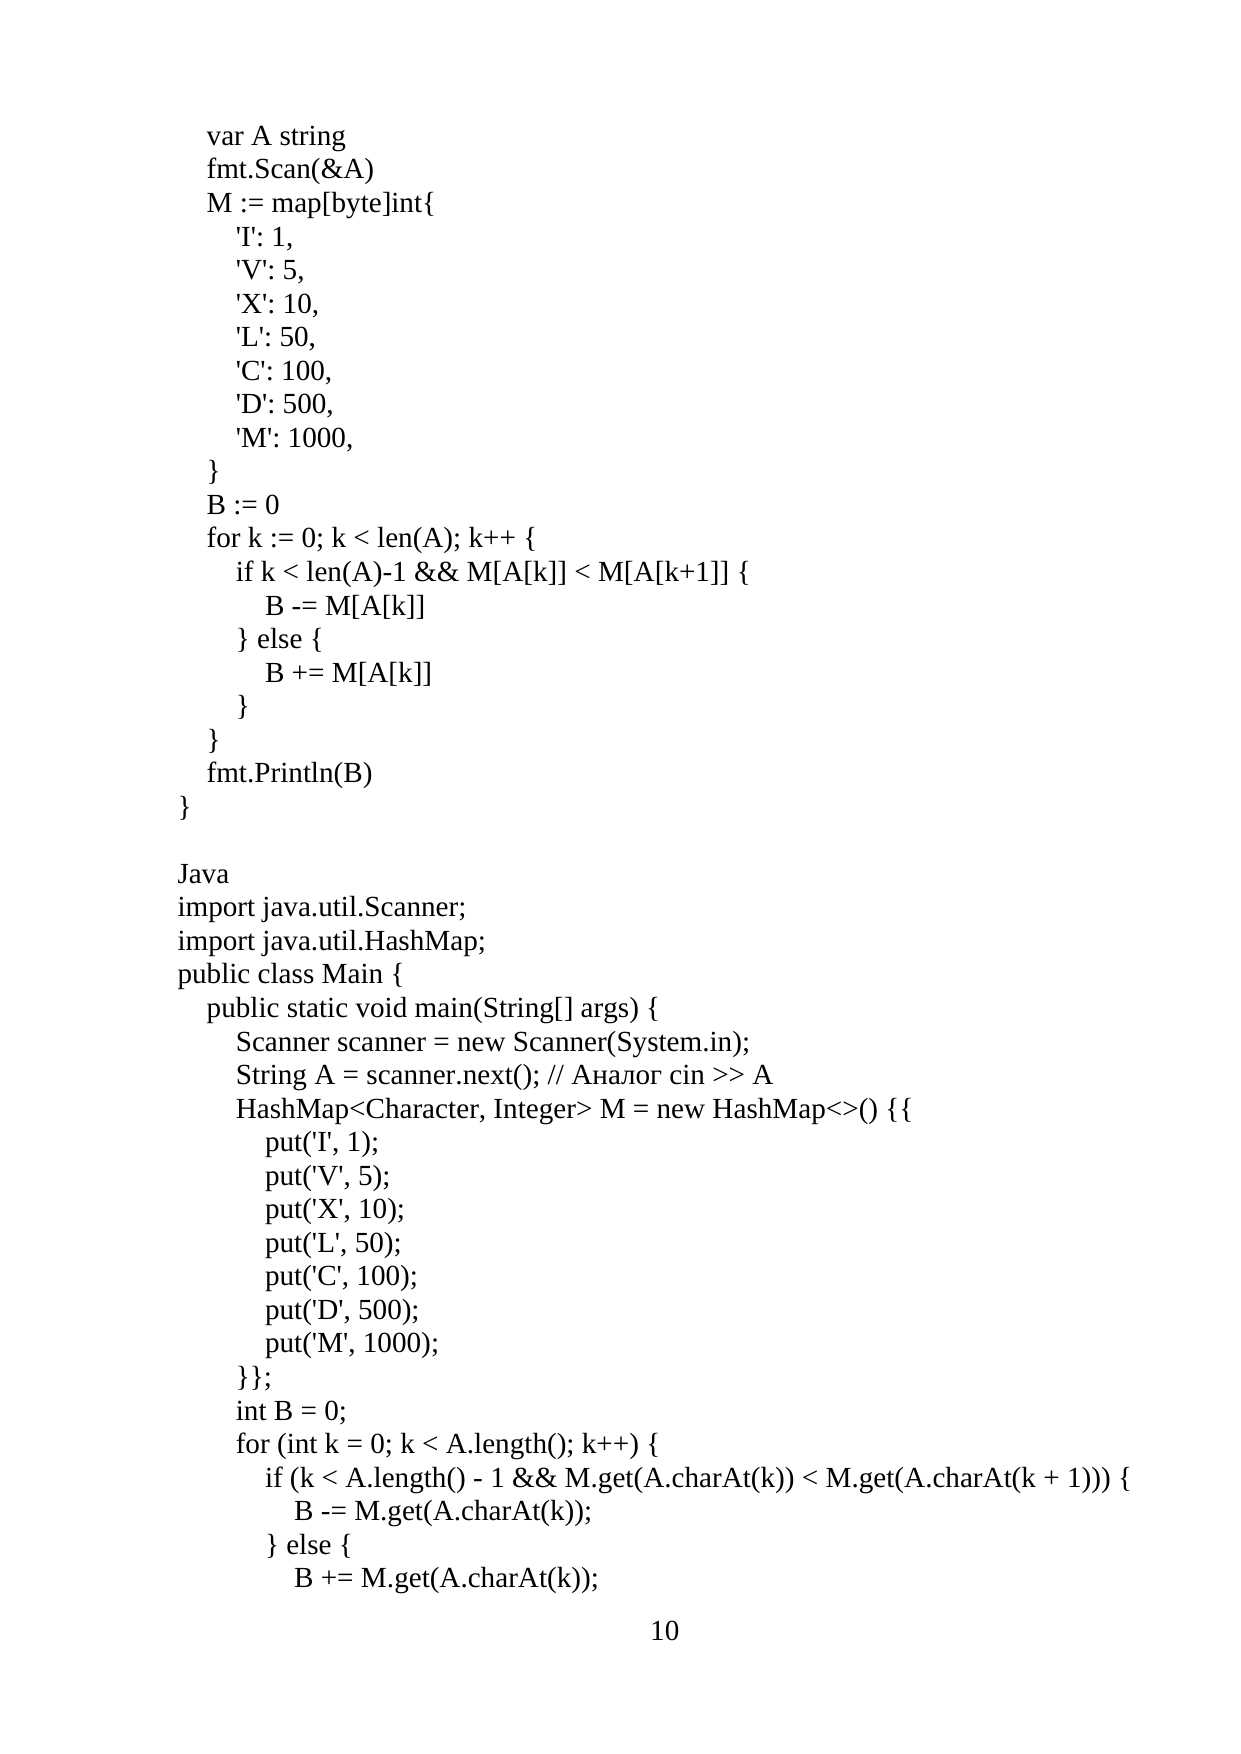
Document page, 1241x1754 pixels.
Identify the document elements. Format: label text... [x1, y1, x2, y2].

text import java.util.Scanner; [177, 889, 1152, 923]
text } [177, 688, 1152, 722]
text int B = 0; [177, 1393, 1152, 1426]
text import java.util.HashMap; [177, 923, 1152, 957]
text for k := 0; k < len(A); k++ { [177, 521, 1152, 554]
text M := map[byte]int{ [177, 185, 1152, 219]
text }}; [177, 1359, 1152, 1393]
text if k < len(A)-1 && M[A[k]] < M[A[k+1]] { [177, 554, 1152, 588]
text HashMap<Character, Integer> M = new HashMap<>() {{ [177, 1091, 1152, 1124]
text Java [177, 856, 1152, 889]
text } [177, 722, 1152, 755]
text public class Main { [177, 957, 1152, 990]
text String A = scanner.next(); // Аналог cin >> A [177, 1057, 1152, 1091]
text Scanner scanner = new Scanner(System.in); [177, 1024, 1152, 1057]
text 'I': 1, [177, 219, 1152, 252]
text } [177, 789, 1152, 822]
text if (k < A.length() - 1 && M.get(A.charAt(k)) < M.get(A.charAt(k + 1))) { [177, 1460, 1152, 1493]
text put('C', 100); [177, 1258, 1152, 1292]
text put('V', 5); [177, 1158, 1152, 1191]
text B += M[A[k]] [177, 655, 1152, 688]
text 'M': 1000, [177, 420, 1152, 453]
text B := 0 [177, 487, 1152, 521]
text } else { [177, 1527, 1152, 1560]
text public static void main(String[] args) { [177, 990, 1152, 1024]
text 'C': 100, [177, 353, 1152, 386]
text put('L', 50); [177, 1225, 1152, 1258]
text } [177, 453, 1152, 487]
text } else { [177, 621, 1152, 655]
text fmt.Scan(&A) [177, 152, 1152, 185]
text var A string [177, 118, 1152, 152]
text B += M.get(A.charAt(k)); [177, 1560, 1152, 1594]
text 'L': 50, [177, 319, 1152, 353]
text B -= M.get(A.charAt(k)); [177, 1493, 1152, 1527]
text put('D', 500); [177, 1292, 1152, 1326]
text fmt.Println(B) [177, 755, 1152, 789]
text for (int k = 0; k < A.length(); k++) { [177, 1426, 1152, 1460]
text B -= M[A[k]] [177, 588, 1152, 621]
text 'X': 10, [177, 286, 1152, 319]
text 'V': 5, [177, 252, 1152, 286]
text put('M', 1000); [177, 1326, 1152, 1359]
text put('I', 1); [177, 1124, 1152, 1158]
text 'D': 500, [177, 386, 1152, 420]
text put('X', 10); [177, 1191, 1152, 1225]
